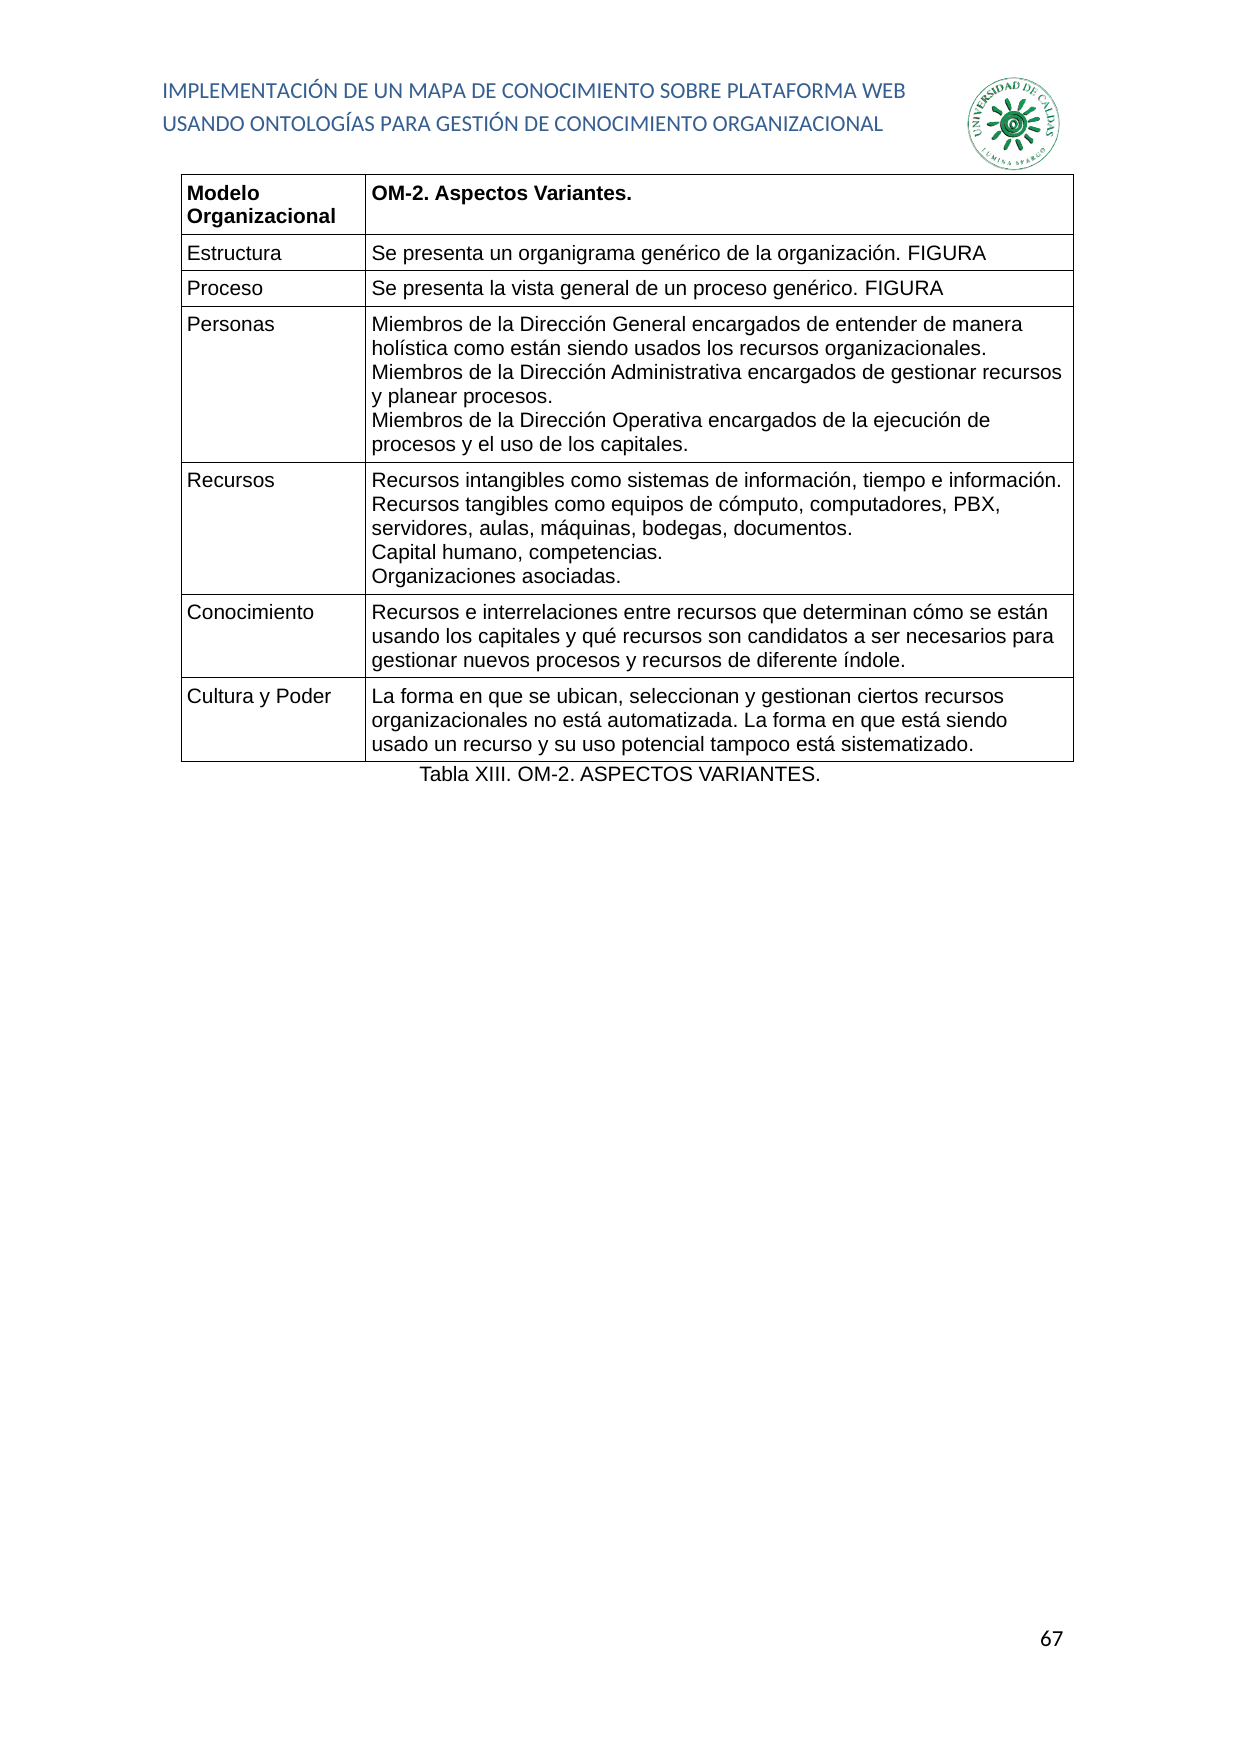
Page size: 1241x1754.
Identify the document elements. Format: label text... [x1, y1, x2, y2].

table_cell Conocimiento [182, 595, 365, 677]
table_cell Estructura [182, 235, 365, 270]
table_cell Proceso [182, 271, 365, 306]
table_cell Se presenta la vista general de un proceso genérico. FIGURA [366, 271, 1073, 306]
table_cell Recursos e interrelaciones entre recursos que determinan cómo se están usando los capitales y qué recursos son candidatos a ser necesarios para gestionar nuevos procesos y recursos de diferente índole. [366, 595, 1073, 677]
table_cell La forma en que se ubican, seleccionan y gestionan ciertos recursos organizacionales no está automatizada. La forma en que está siendo usado un recurso y su uso potencial tampoco está sistematizado. [366, 678, 1073, 761]
table_cell Cultura y Poder [182, 678, 365, 761]
table_cell Miembros de la Dirección General encargados de entender de manera holística como están siendo usados los recursos organizacionales. Miembros de la Dirección Administrativa encargados de gestionar recursos y planear procesos. Miembros de la Dirección Operativa encargados de la ejecución de procesos y el uso de los capitales. [366, 307, 1073, 462]
table_cell Se presenta un organigrama genérico de la organización. FIGURA [366, 235, 1073, 270]
table_header OM-2. Aspectos Variantes. [366, 175, 1073, 234]
picture [963, 73, 1064, 174]
text Tabla XIII. OM-2. ASPECTOS VARIANTES. [177, 762, 1063, 786]
table_header Modelo Organizacional [182, 175, 365, 234]
table_cell Recursos [182, 463, 365, 593]
table_cell Recursos intangibles como sistemas de información, tiempo e información. Recursos tangibles como equipos de cómputo, computadores, PBX, servidores, aulas, máquinas, bodegas, documentos. Capital humano, competencias. Organizaciones asociadas. [366, 463, 1073, 593]
table_cell Personas [182, 307, 365, 462]
